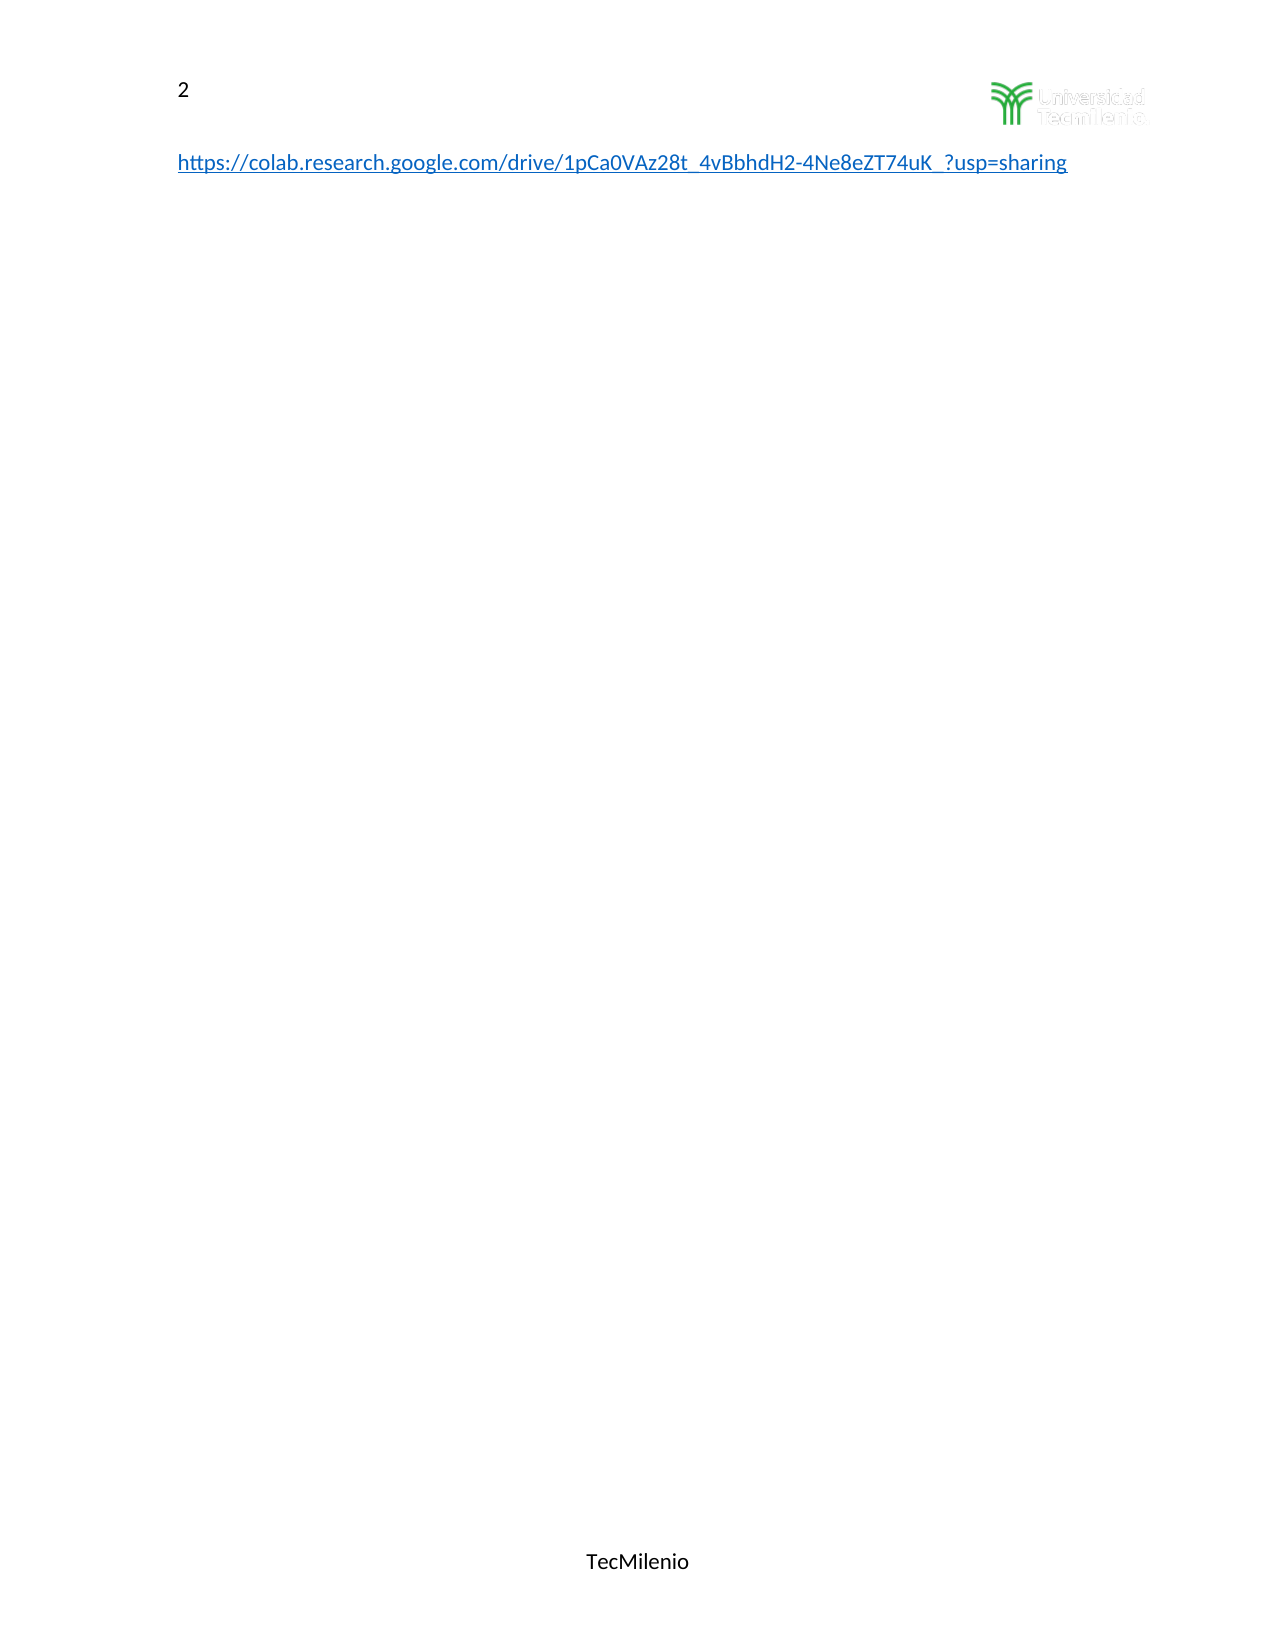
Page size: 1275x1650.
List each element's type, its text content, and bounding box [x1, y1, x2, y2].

picture [978, 65, 1168, 137]
text https://colab.research.google.com/drive/1pCa0VAz28t_4vBbhdH2-4Ne8eZT74uK_?usp=sharing [177, 148, 1098, 176]
